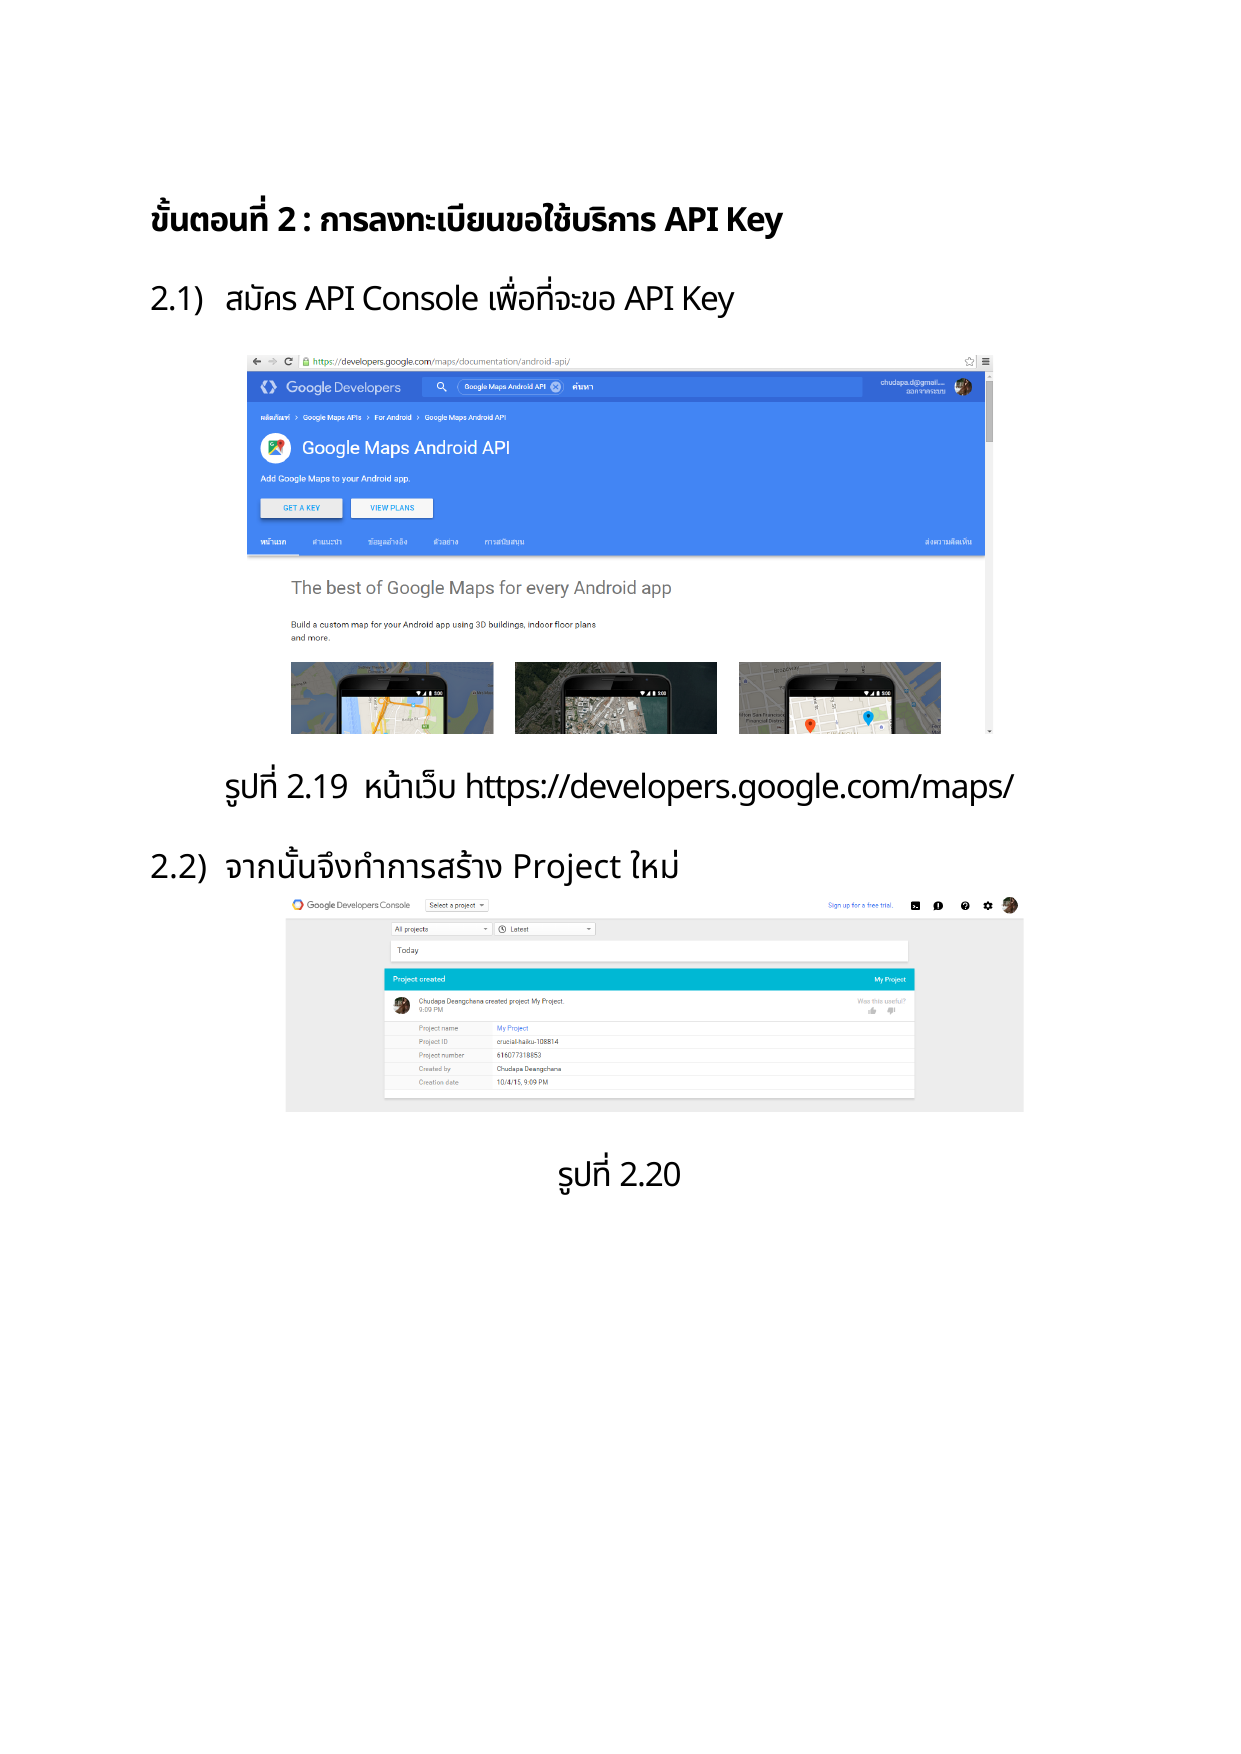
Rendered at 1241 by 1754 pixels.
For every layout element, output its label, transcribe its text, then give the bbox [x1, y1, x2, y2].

text รูปที่ 2.20 [150, 1150, 1090, 1201]
picture [285, 893, 1024, 1112]
text ขั้นตอนที่ 2 : การลงทะเบียนขอใช้บริการ API Key [150, 150, 1090, 246]
picture [247, 355, 994, 734]
text รูปที่ 2.19 หน้าเว็บ https://developers.google.com/maps/ [150, 763, 1090, 814]
text 2.1) สมัคร API Console เพื่อที่จะขอ API Key [150, 275, 1090, 326]
